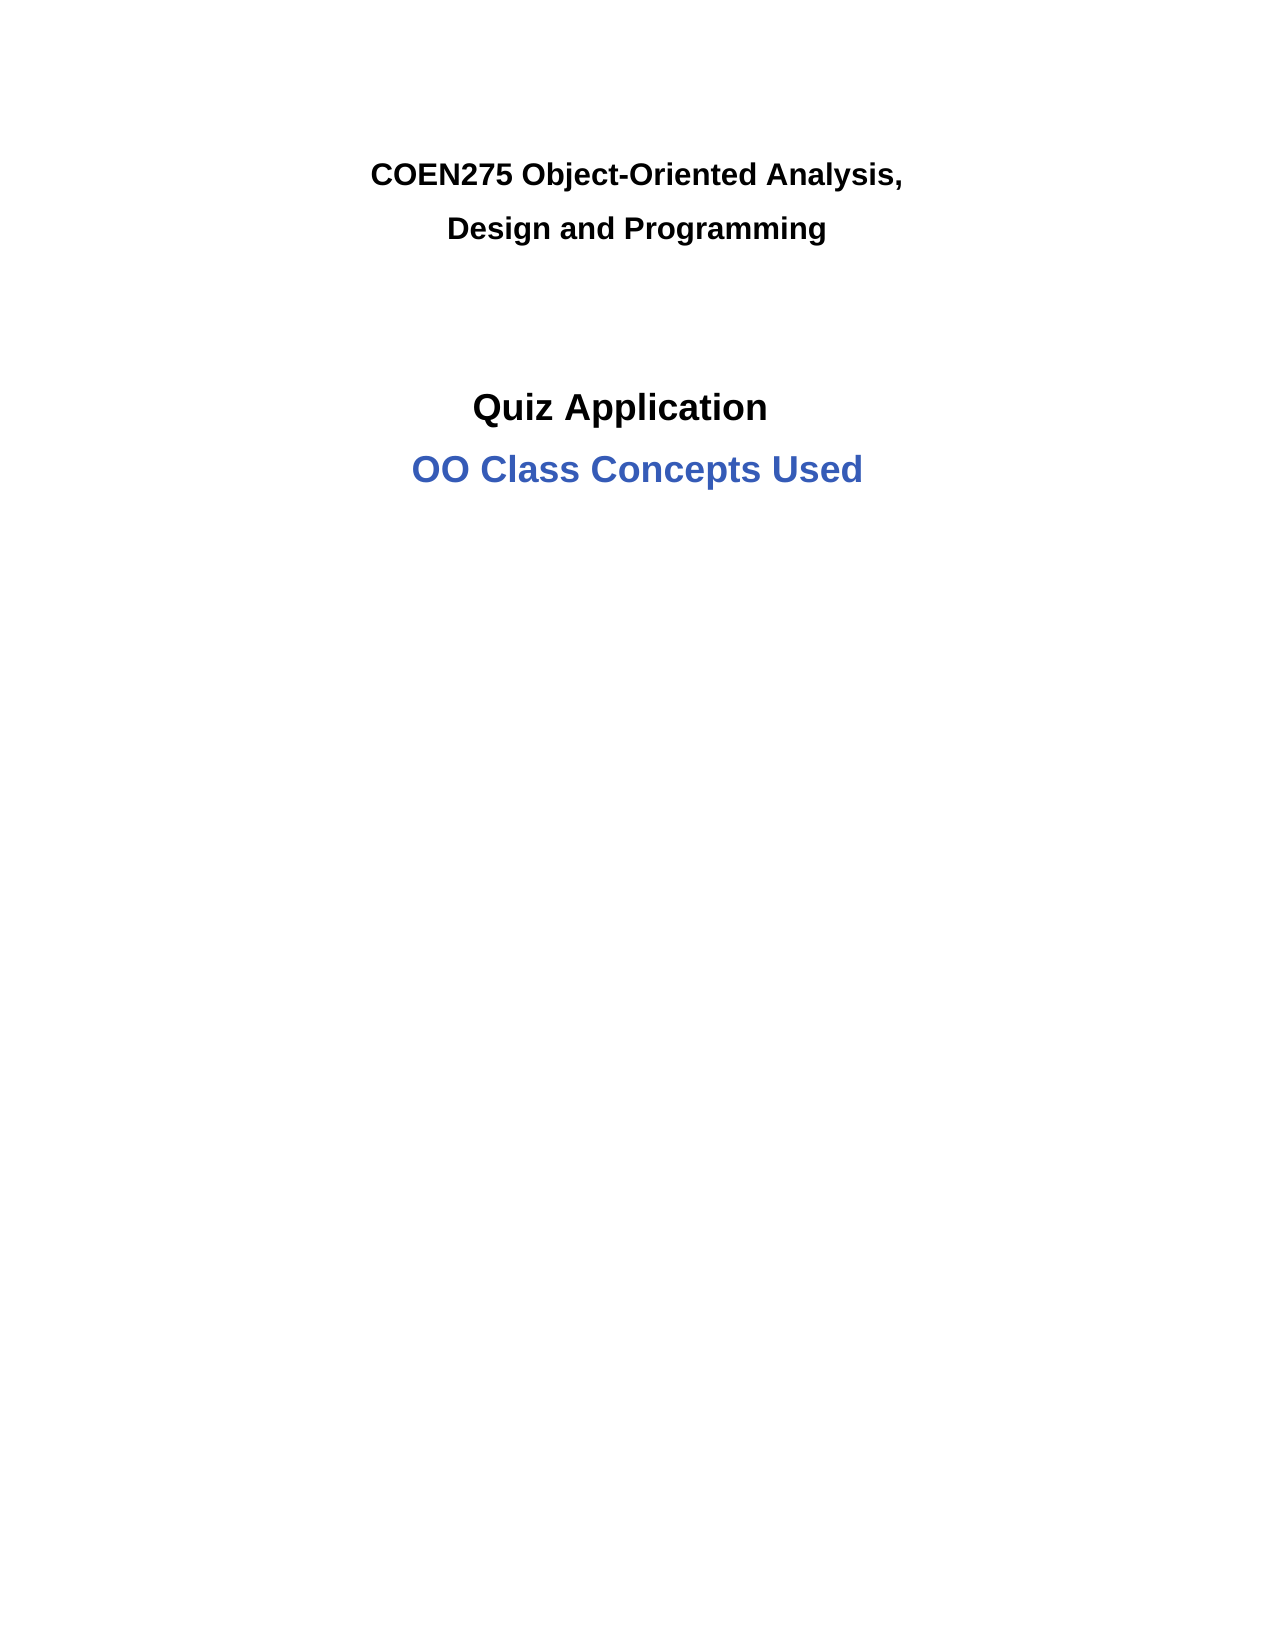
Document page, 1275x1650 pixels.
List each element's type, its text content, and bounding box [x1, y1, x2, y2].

text Quiz Application [254, 385, 1125, 428]
text OO Class Concepts Used [187, 447, 1087, 490]
text COEN275 Object-Oriented Analysis, Design and Programming [319, 156, 955, 246]
